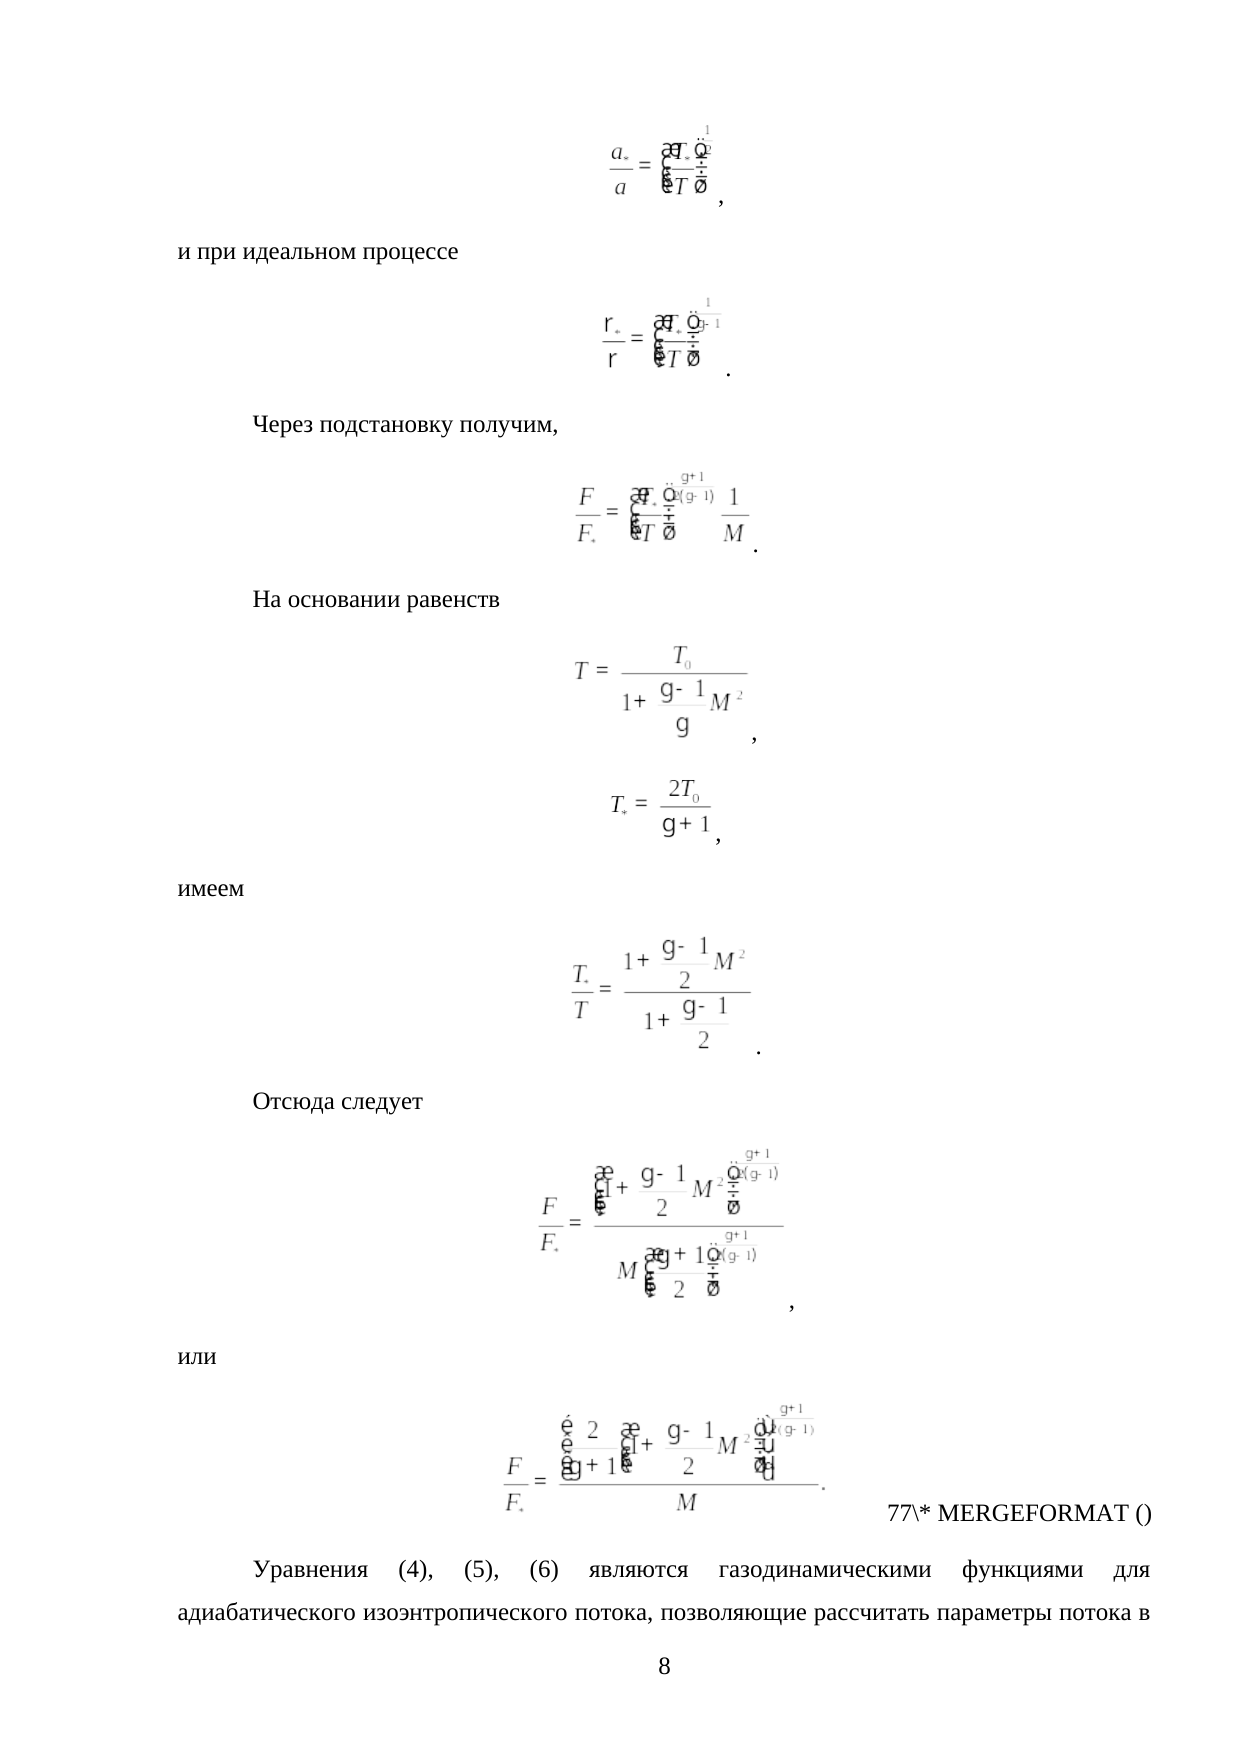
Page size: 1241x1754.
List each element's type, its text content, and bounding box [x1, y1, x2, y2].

text . [177, 465, 1152, 558]
text , [177, 640, 1152, 746]
text , [177, 1142, 1152, 1314]
text На основании равенств [177, 584, 1152, 613]
text . [177, 291, 1152, 382]
text имеем [177, 873, 1152, 902]
text , [177, 772, 1152, 847]
text или [177, 1341, 1152, 1370]
text , [177, 118, 1152, 209]
text и при идеальном процессе [177, 236, 1152, 264]
text Через подстановку получим, [177, 409, 1152, 438]
text Отсюда следует [177, 1086, 1152, 1115]
text . [177, 929, 1152, 1059]
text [177, 1554, 1152, 1626]
